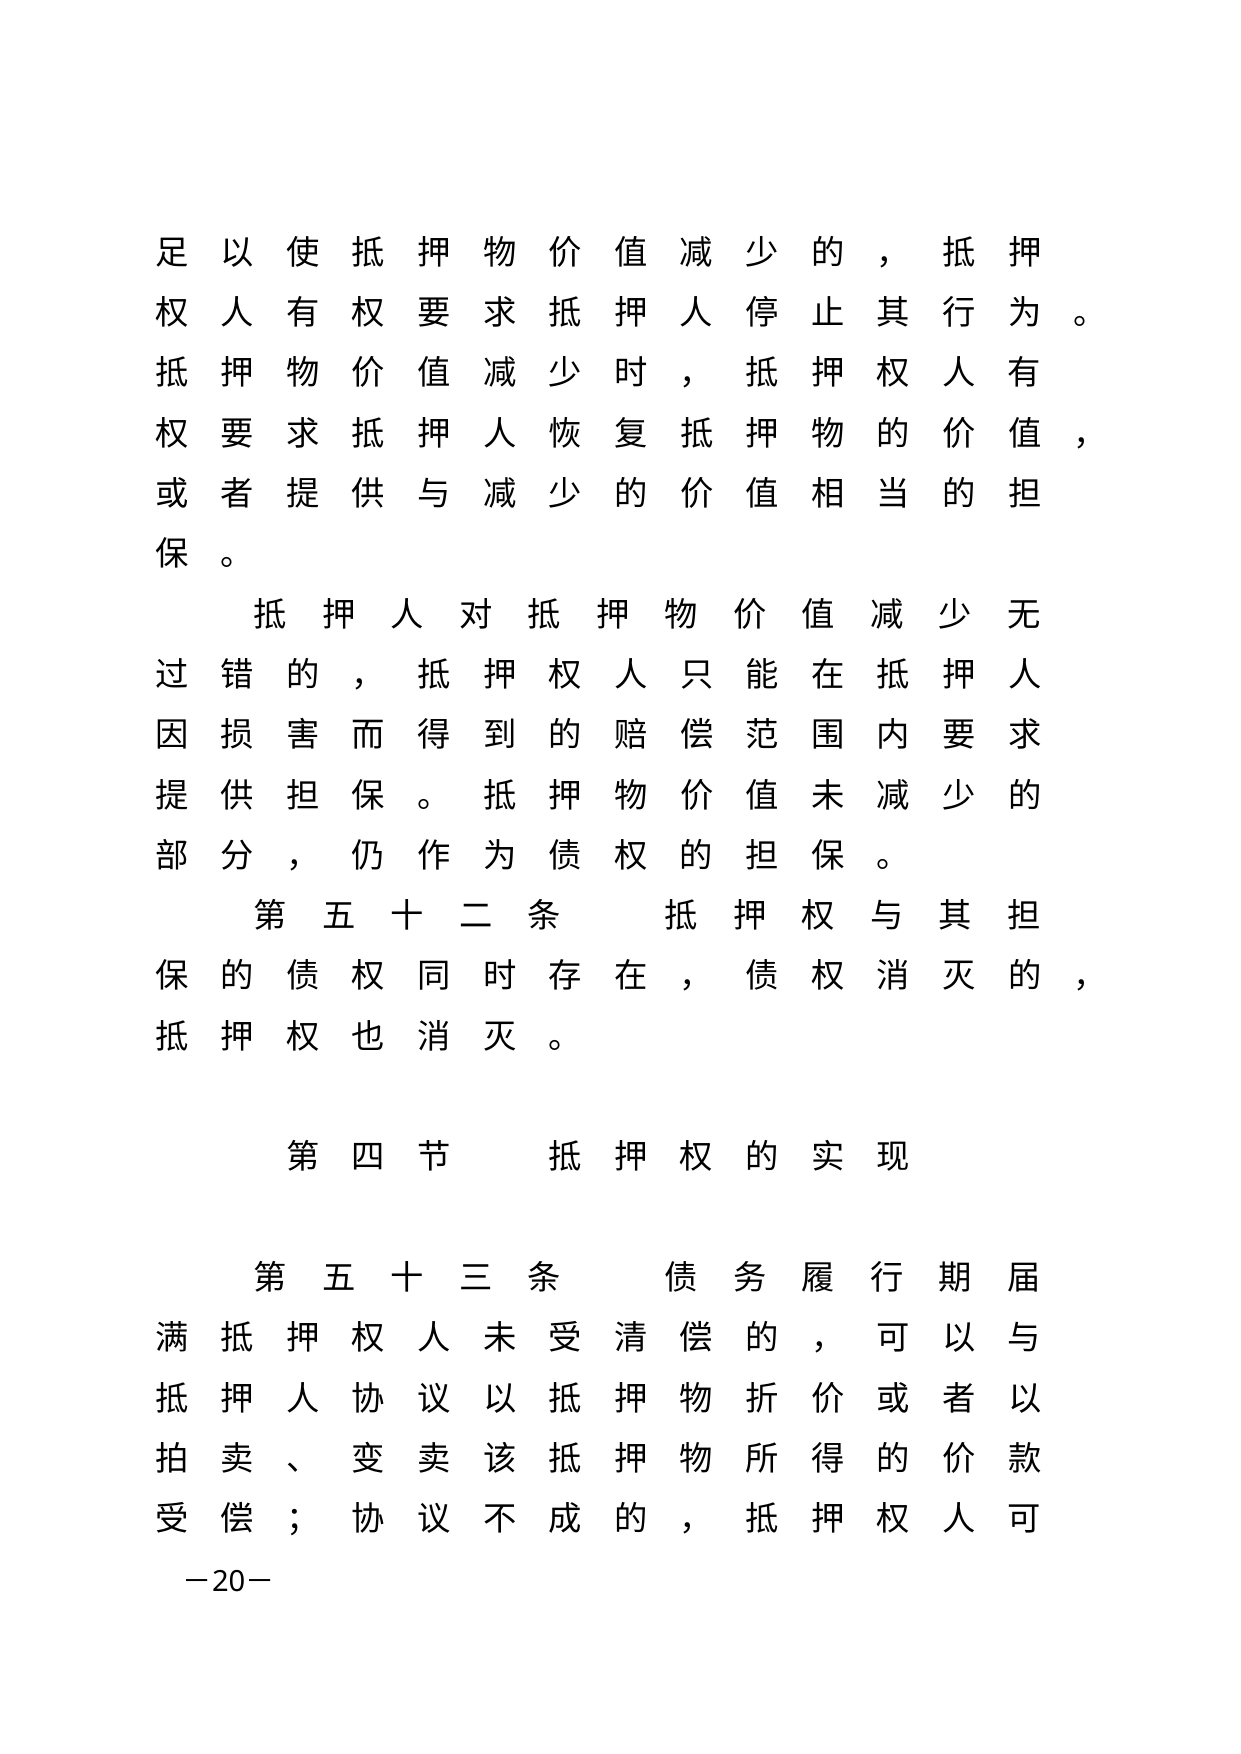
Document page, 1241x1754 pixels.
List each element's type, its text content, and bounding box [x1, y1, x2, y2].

text 抵押人对抵押物价值减少无过错的，抵押权人只能在抵押人因损害而得到的赔偿范围内要求提供担保。抵押物价值未减少的部分，仍作为债权的担保。 [155, 581, 1073, 883]
text 第四节 抵押权的实现 [155, 1124, 1073, 1184]
text 第五十二条 抵押权与其担保的债权同时存在，债权消灭的，抵押权也消灭。 [155, 883, 1073, 1064]
text 第五十一条 抵押人的行为足以使抵押物价值减少的，抵押权人有权要求抵押人停止其行为。抵押物价值减少时，抵押权人有权要求抵押人恢复抵押物的价值，或者提供与减少的价值相当的担保。 [155, 219, 1073, 581]
text 第五十三条 债务履行期届满抵押权人未受清偿的，可以与抵押人协议以抵押物折价或者以拍卖、变卖该抵押物所得的价款受偿；协议不成的，抵押权人可以向人民法院提起诉讼。 [155, 1245, 1073, 1546]
